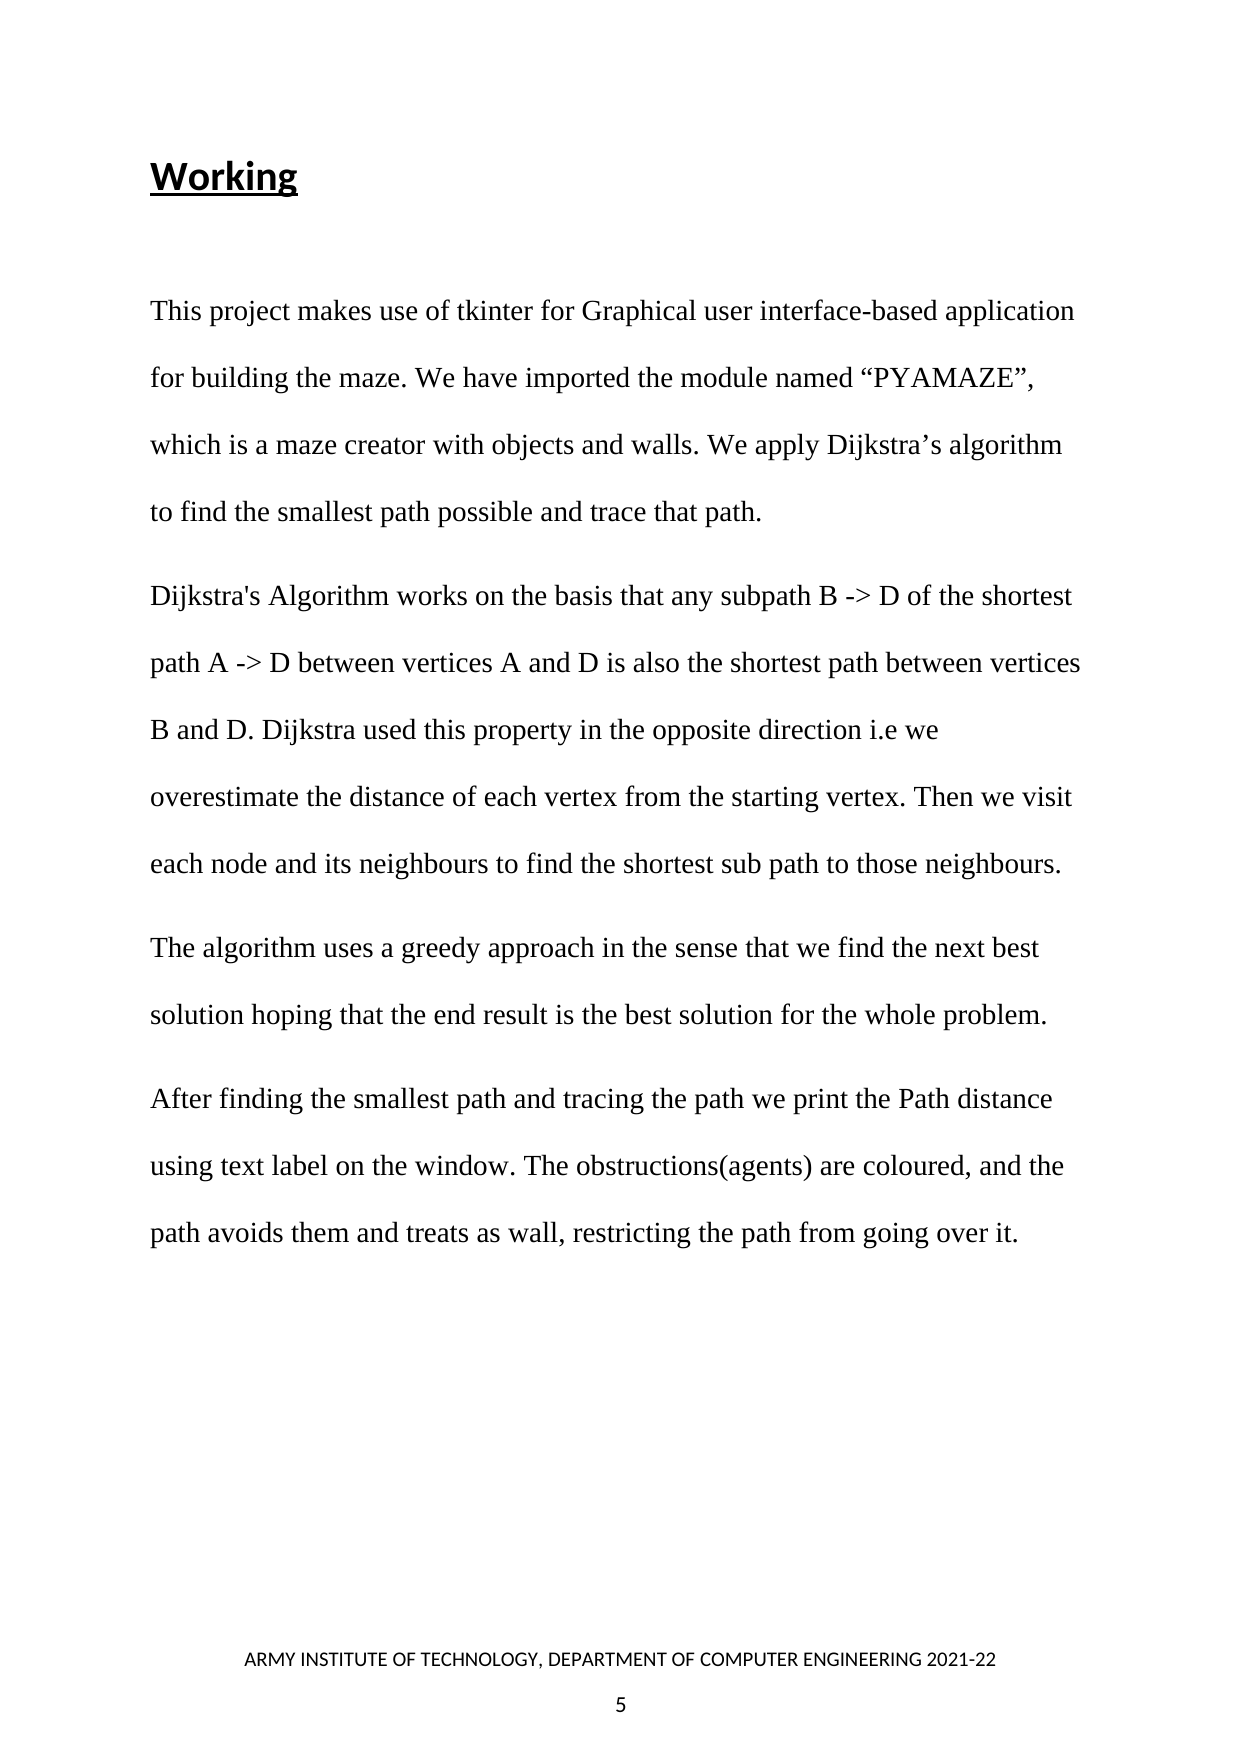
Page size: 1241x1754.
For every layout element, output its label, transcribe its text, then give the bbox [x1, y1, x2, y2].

text After finding the smallest path and tracing the path we print the Path distance using text label on the window. The obstructions(agents) are coloured, and the path avoids them and treats as wall, restricting the path from going over it. [150, 1081, 1090, 1249]
text Dijkstra's Algorithm works on the basis that any subpath B -> D of the shortest path A -> D between vertices A and D is also the shortest path between vertices B and D. Dijkstra used this property in the opposite direction i.e we overestimate the distance of each vertex from the starting vertex. Then we visit each node and its neighbours to find the shortest sub path to those neighbours. [150, 578, 1090, 880]
text This project makes use of tkinter for Graphical user interface-based application for building the maze. We have imported the module named “PYAMAZE”, which is a maze creator with objects and walls. We apply Dijkstra’s algorithm to find the smallest path possible and trace that path. [150, 293, 1090, 528]
text Working [150, 150, 1090, 201]
text The algorithm uses a greedy approach in the sense that we find the next best solution hoping that the end result is the best solution for the whole problem. [150, 930, 1090, 1031]
